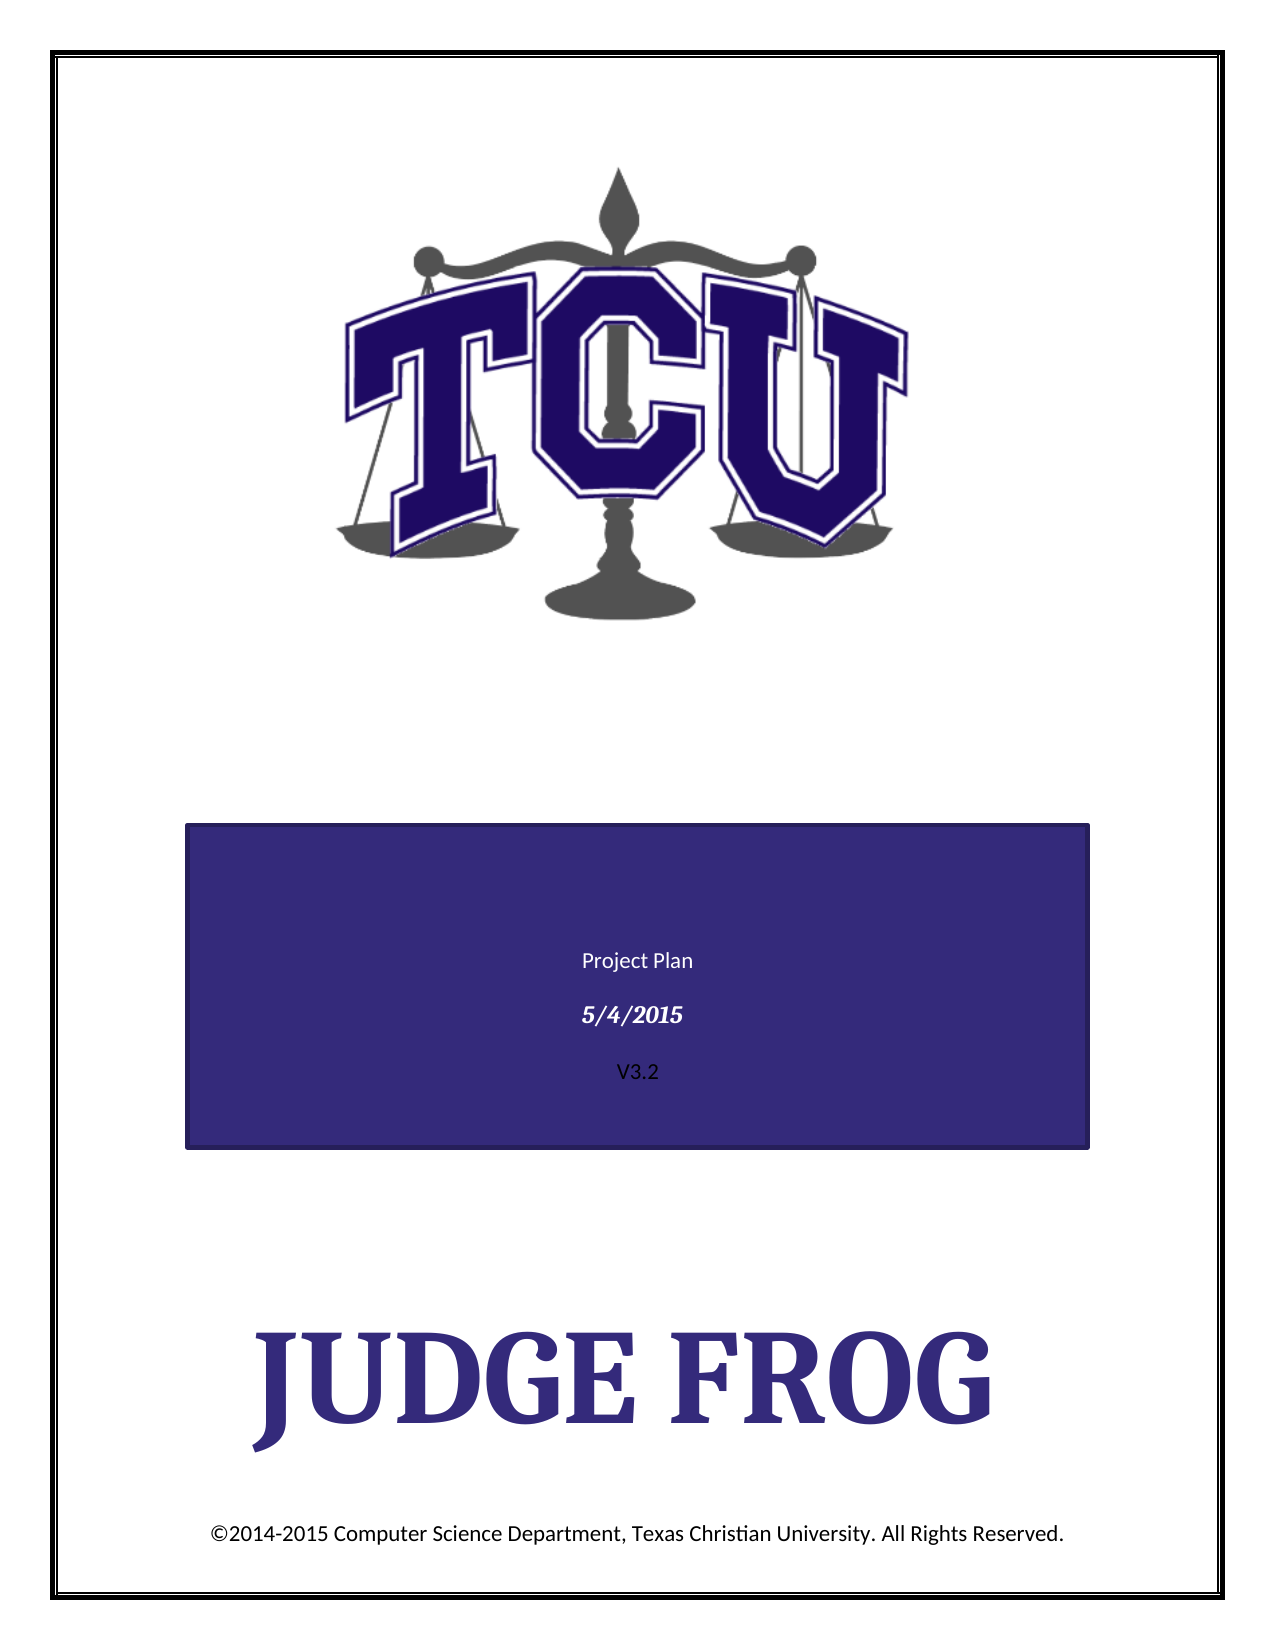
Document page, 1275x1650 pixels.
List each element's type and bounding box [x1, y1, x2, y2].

picture [150, 150, 1125, 633]
